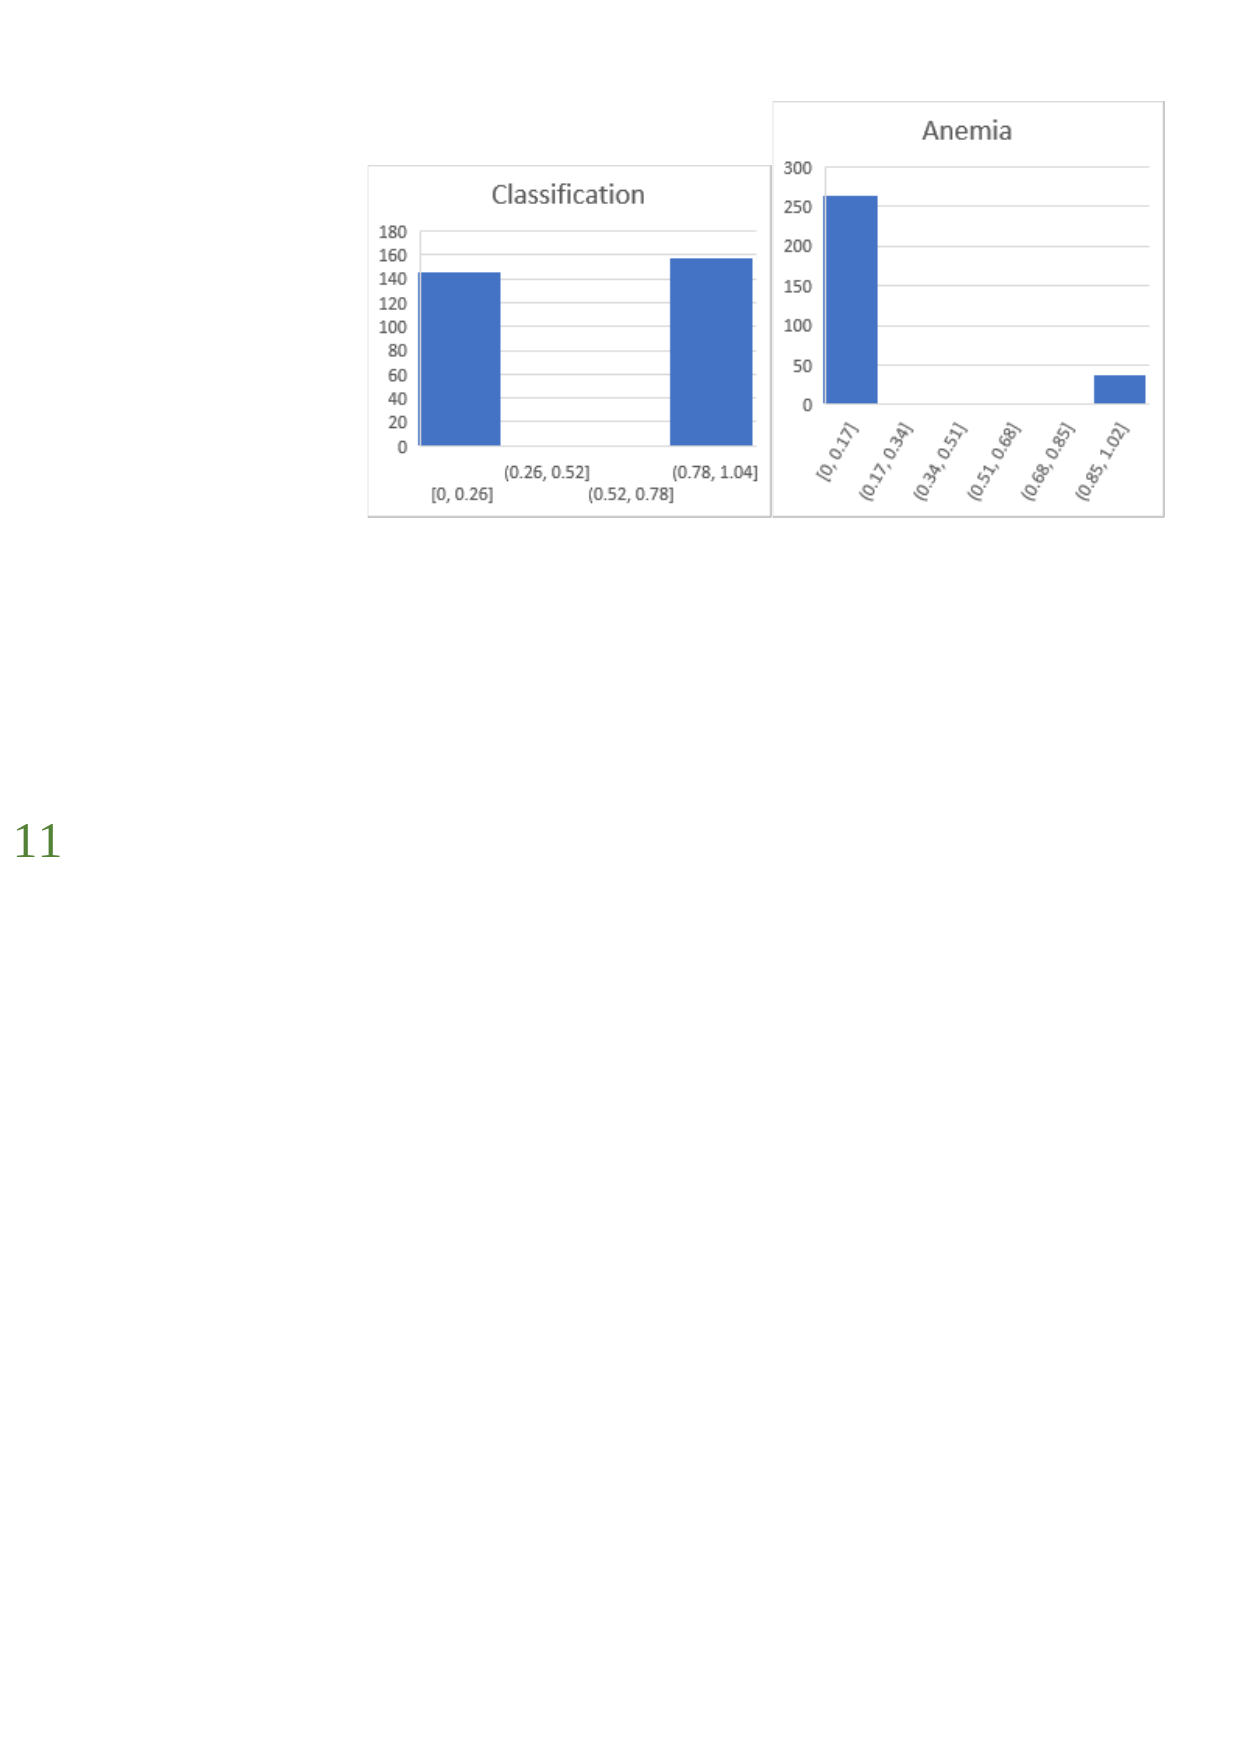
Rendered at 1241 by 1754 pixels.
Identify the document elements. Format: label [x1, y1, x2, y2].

picture [367, 101, 1165, 519]
